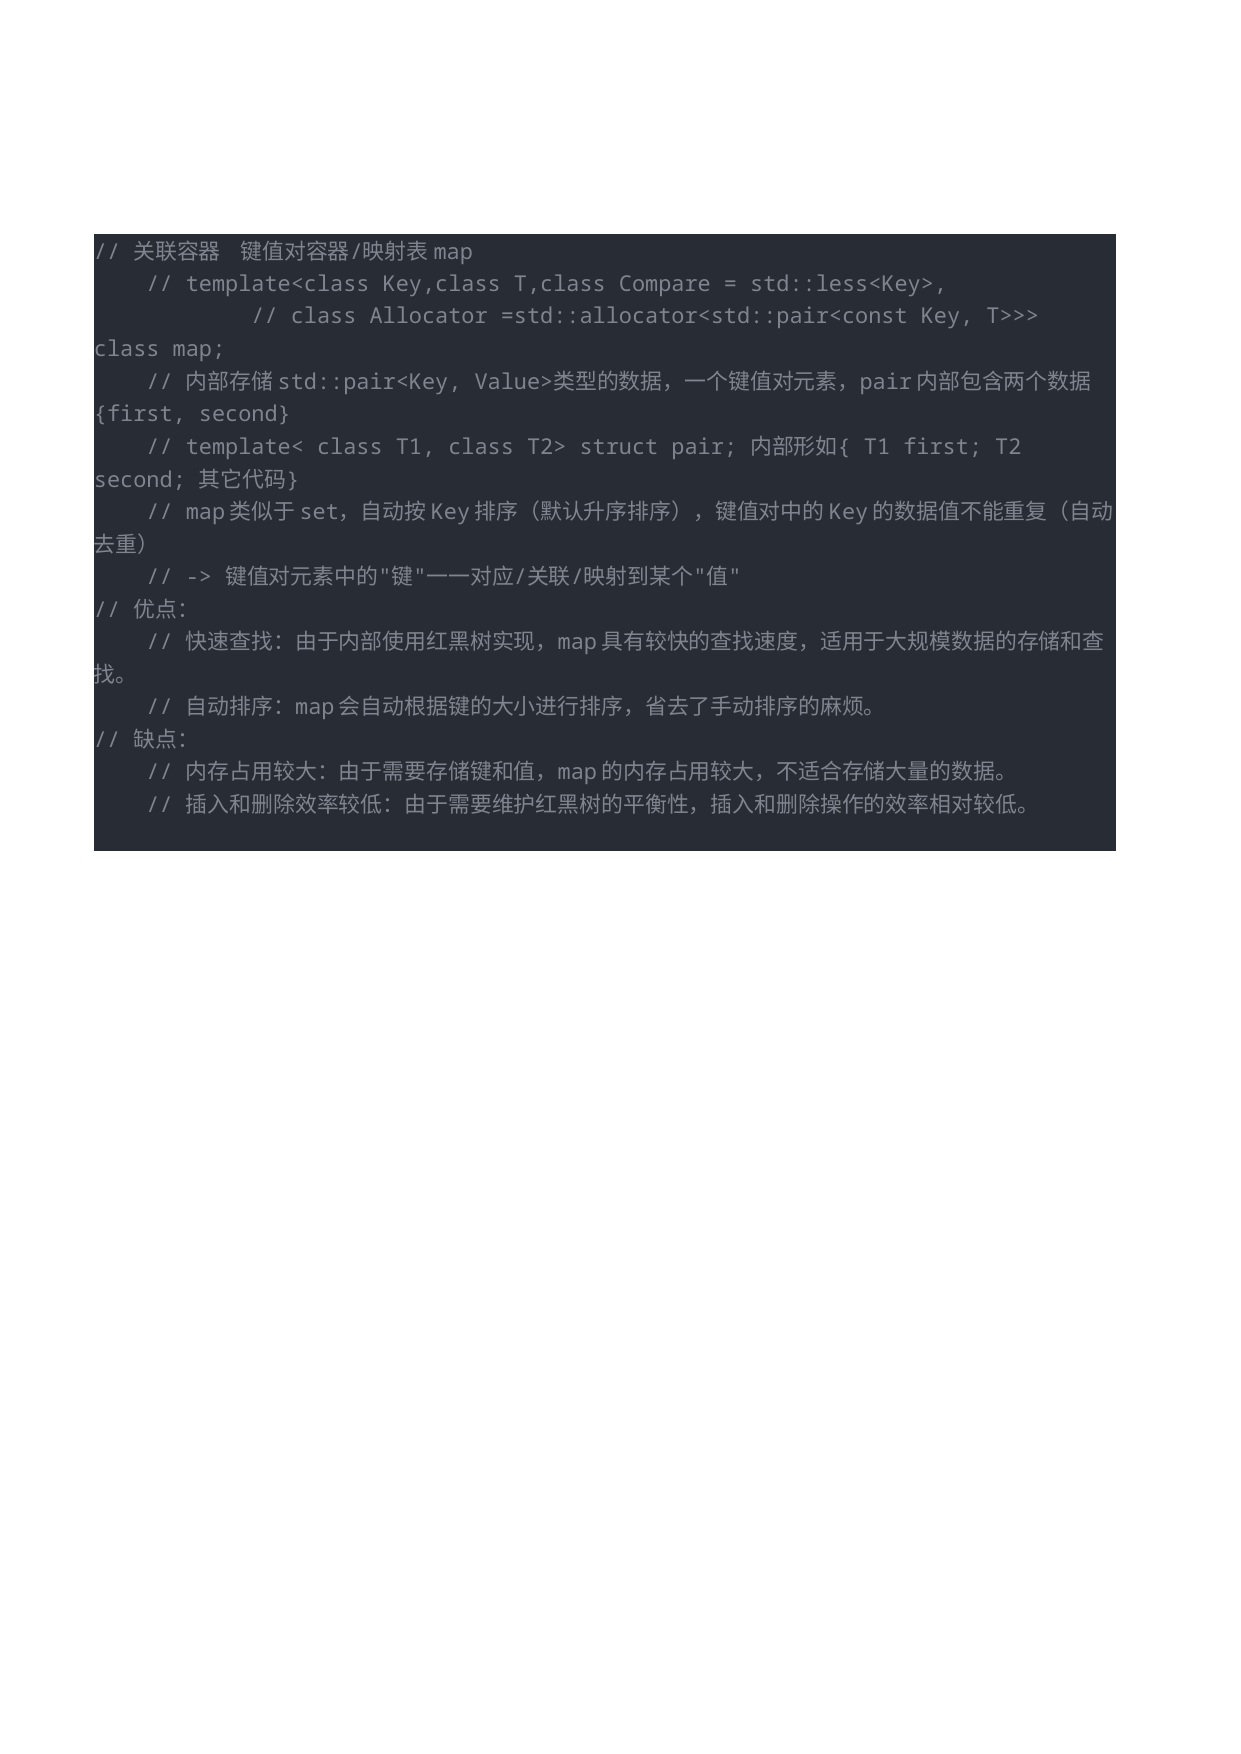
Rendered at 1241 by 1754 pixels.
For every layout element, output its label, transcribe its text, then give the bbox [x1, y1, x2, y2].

text // template< class T1, class T2> struct pair; 内部形如{ T1 first; T2 second; 其它代码} [94, 429, 1116, 494]
text // 缺点： [94, 721, 1116, 754]
text // 关联容器 键值对容器/映射表 map [94, 234, 1116, 266]
text // 插入和删除效率较低：由于需要维护红黑树的平衡性，插入和删除操作的效率相对较低。 [94, 786, 1116, 819]
text // 快速查找：由于内部使用红黑树实现，map具有较快的查找速度，适用于大规模数据的存储和查找。 [94, 624, 1116, 689]
text // class Allocator =std::allocator<std::pair<const Key, T>>> class map; [94, 299, 1116, 364]
text // 优点： [94, 591, 1116, 624]
text // 自动排序：map会自动根据键的大小进行排序，省去了手动排序的麻烦。 [94, 689, 1116, 721]
text // template<class Key,class T,class Compare = std::less<Key>, [94, 266, 1116, 299]
text // 内存占用较大：由于需要存储键和值，map的内存占用较大，不适合存储大量的数据。 [94, 754, 1116, 786]
text // 内部存储std::pair<Key, Value>类型的数据，一个键值对元素，pair内部包含两个数据{first, second} [94, 364, 1116, 429]
text // -> 键值对元素中的"键"一一对应/关联/映射到某个"值" [94, 559, 1116, 591]
text // map类似于set，自动按Key排序（默认升序排序），键值对中的Key的数据值不能重复（自动去重） [94, 494, 1116, 559]
